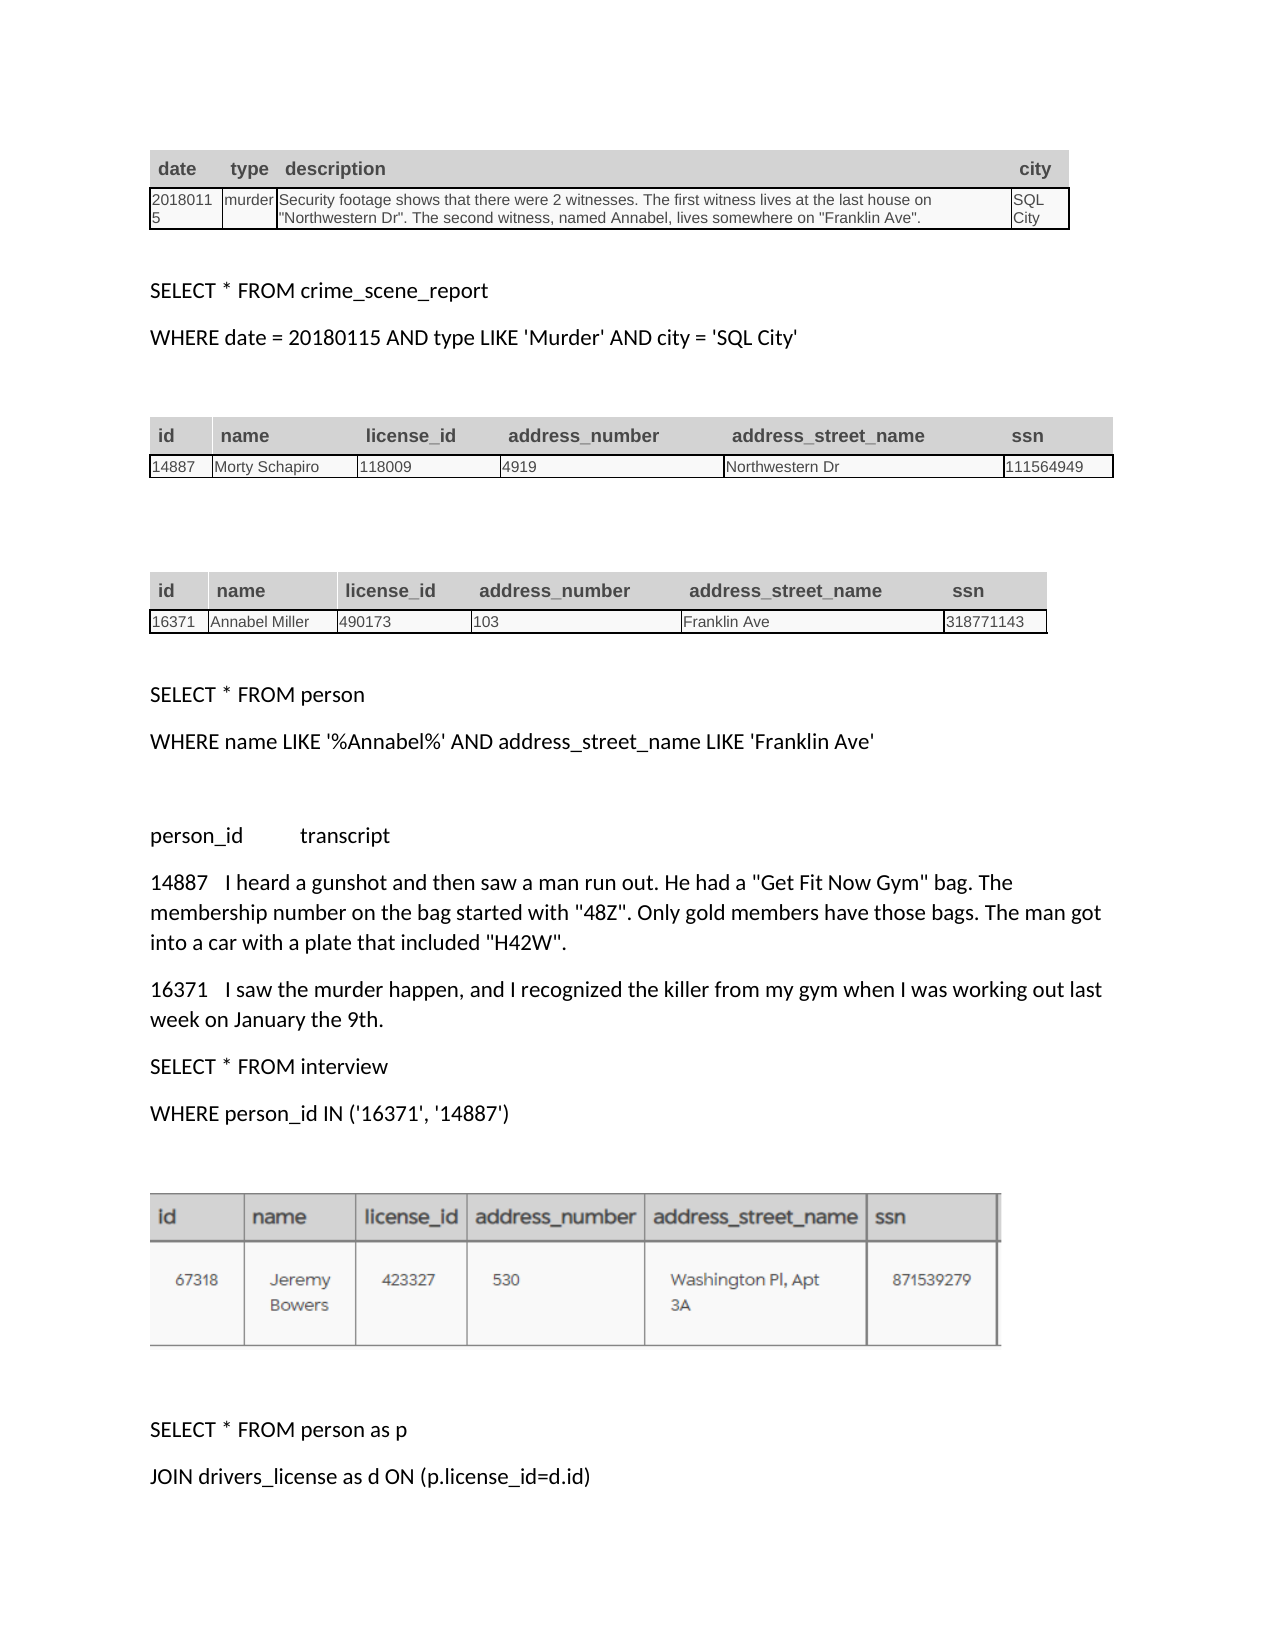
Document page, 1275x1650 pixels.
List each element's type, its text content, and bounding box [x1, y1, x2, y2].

table_cell Annabel Miller [209, 611, 337, 632]
text SELECT * FROM crime_scene_report [150, 276, 1125, 304]
table_cell murder [223, 189, 276, 228]
table_header name [213, 417, 358, 454]
table_cell 111564949 [1005, 456, 1112, 477]
table_cell 490173 [338, 611, 471, 632]
text WHERE name LIKE '%Annabel%' AND address_street_name LIKE 'Franklin Ave' [150, 727, 1125, 755]
table_header address_number [471, 572, 681, 609]
table_cell 118009 [358, 456, 500, 477]
text SELECT * FROM person [150, 681, 1125, 708]
table_header description [277, 150, 1011, 187]
picture [150, 1193, 1002, 1350]
table_header address_street_name [724, 417, 1004, 454]
table_cell 4919 [501, 456, 723, 477]
table_cell 103 [472, 611, 681, 632]
text JOIN drivers_license as d ON (p.license_id=d.id) [150, 1462, 1125, 1490]
table_cell 318771143 [945, 611, 1046, 632]
text WHERE person_id IN ('16371', '14887') [150, 1099, 1125, 1127]
table_cell 16371 [151, 611, 208, 632]
table_header ssn [1004, 417, 1113, 454]
text 16371 I saw the murder happen, and I recognized the killer from my gym when I was working out last week on January the 9th. [150, 975, 1125, 1033]
text person_id transcript [150, 821, 1125, 849]
table_header date [150, 150, 223, 187]
table_header city [1011, 150, 1069, 187]
table_cell 20180115 [151, 189, 222, 228]
table_header name [209, 572, 337, 609]
table_header type [223, 150, 277, 187]
text 14887 I heard a gunshot and then saw a man run out. He had a "Get Fit Now Gym" bag. The membership number on the bag started with "48Z". Only gold members have those bags. The man got into a car with a plate that included "H42W". [150, 868, 1125, 956]
table_cell Morty Schapiro [213, 456, 357, 477]
table_header license_id [338, 572, 471, 609]
text WHERE date = 20180115 AND type LIKE 'Murder' AND city = 'SQL City' [150, 323, 1125, 351]
table_cell Security footage shows that there were 2 witnesses. The first witness lives at the last house on "Northwestern Dr". The second witness, named Annabel, lives somewhere on "Franklin Ave". [278, 189, 1011, 228]
table_cell 14887 [151, 456, 212, 477]
table_header address_street_name [681, 572, 944, 609]
table_header license_id [358, 417, 500, 454]
text SELECT * FROM interview [150, 1052, 1125, 1080]
table_header id [150, 572, 208, 609]
table_header address_number [500, 417, 724, 454]
table_header ssn [944, 572, 1047, 609]
table_header id [150, 417, 212, 454]
text SELECT * FROM person as p [150, 1415, 1125, 1443]
table_cell Franklin Ave [682, 611, 943, 632]
table_cell SQL City [1012, 189, 1068, 228]
table_cell Northwestern Dr [725, 456, 1003, 477]
